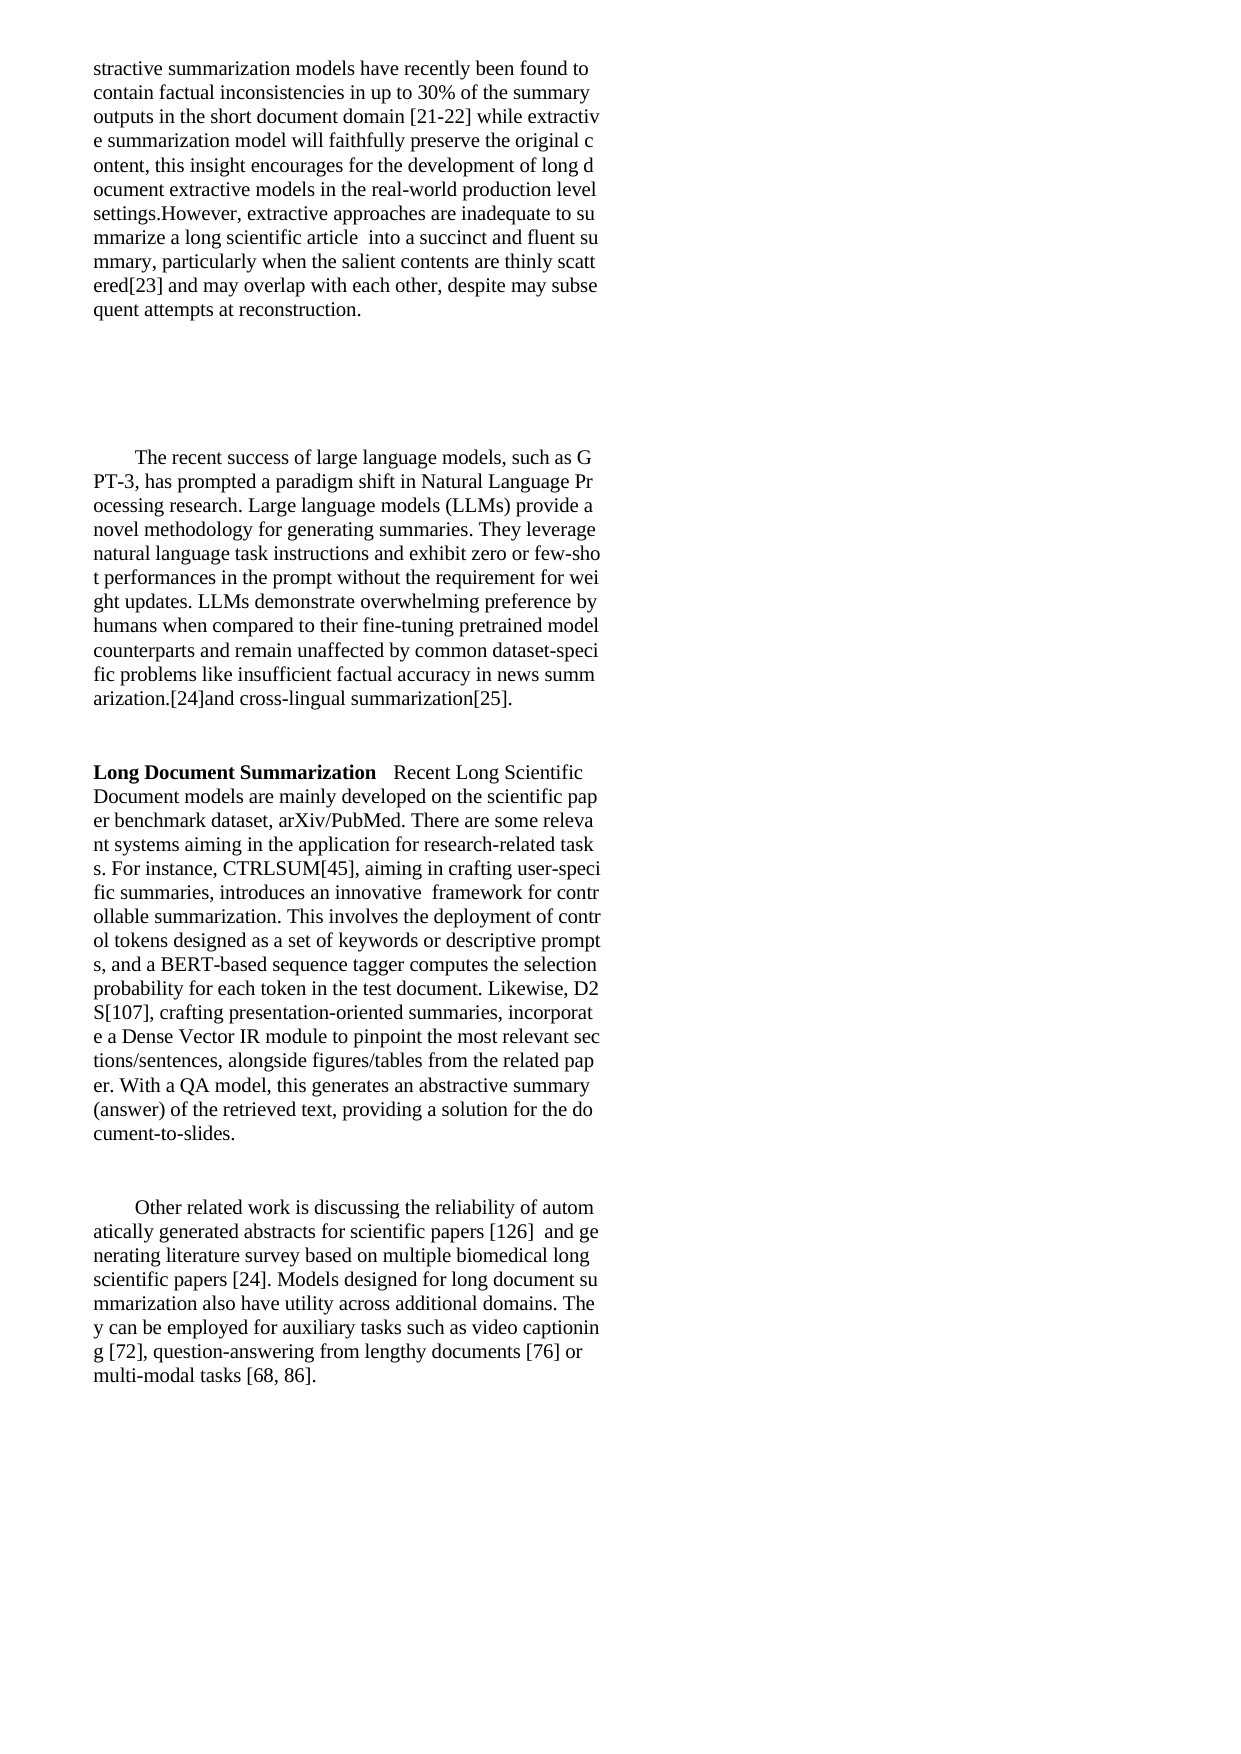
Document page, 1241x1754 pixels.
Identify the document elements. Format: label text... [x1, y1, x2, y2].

text Long Document Summarization Recent Long Scientific Document models are mainly developed on the scientific paper benchmark dataset, arXiv/PubMed. There are some relevant systems aiming in the application for research-related tasks. For instance, CTRLSUM[45], aiming in crafting user-specific summaries, introduces an innovative framework for controllable summarization. This involves the deployment of control tokens designed as a set of keywords or descriptive prompts, and a BERT-based sequence tagger computes the selection probability for each token in the test document. Likewise, D2S[107], crafting presentation-oriented summaries, incorporate a Dense Vector IR module to pinpoint the most relevant sections/sentences, alongside figures/tables from the related paper. With a QA model, this generates an abstractive summary (answer) of the retrieved text, providing a solution for the document-to-slides. [93, 760, 601, 1145]
text The recent success of large language models, such as GPT-3, has prompted a paradigm shift in Natural Language Processing research. Large language models (LLMs) provide a novel methodology for generating summaries. They leverage natural language task instructions and exhibit zero or few-shot performances in the prompt without the requirement for weight updates. LLMs demonstrate overwhelming preference by humans when compared to their fine-tuning pretrained model counterparts and remain unaffected by common dataset-specific problems like insufficient factual accuracy in news summarization.[24]and cross-lingual summarization[25]. [93, 445, 601, 710]
text Other related work is discussing the reliability of automatically generated abstracts for scientific papers [126] and generating literature survey based on multiple biomedical long scientific papers [24]. Models designed for long document summarization also have utility across additional domains. They can be employed for auxiliary tasks such as video captioning [72], question-answering from lengthy documents [76] or multi-modal tasks [68, 86]. [93, 1195, 601, 1387]
